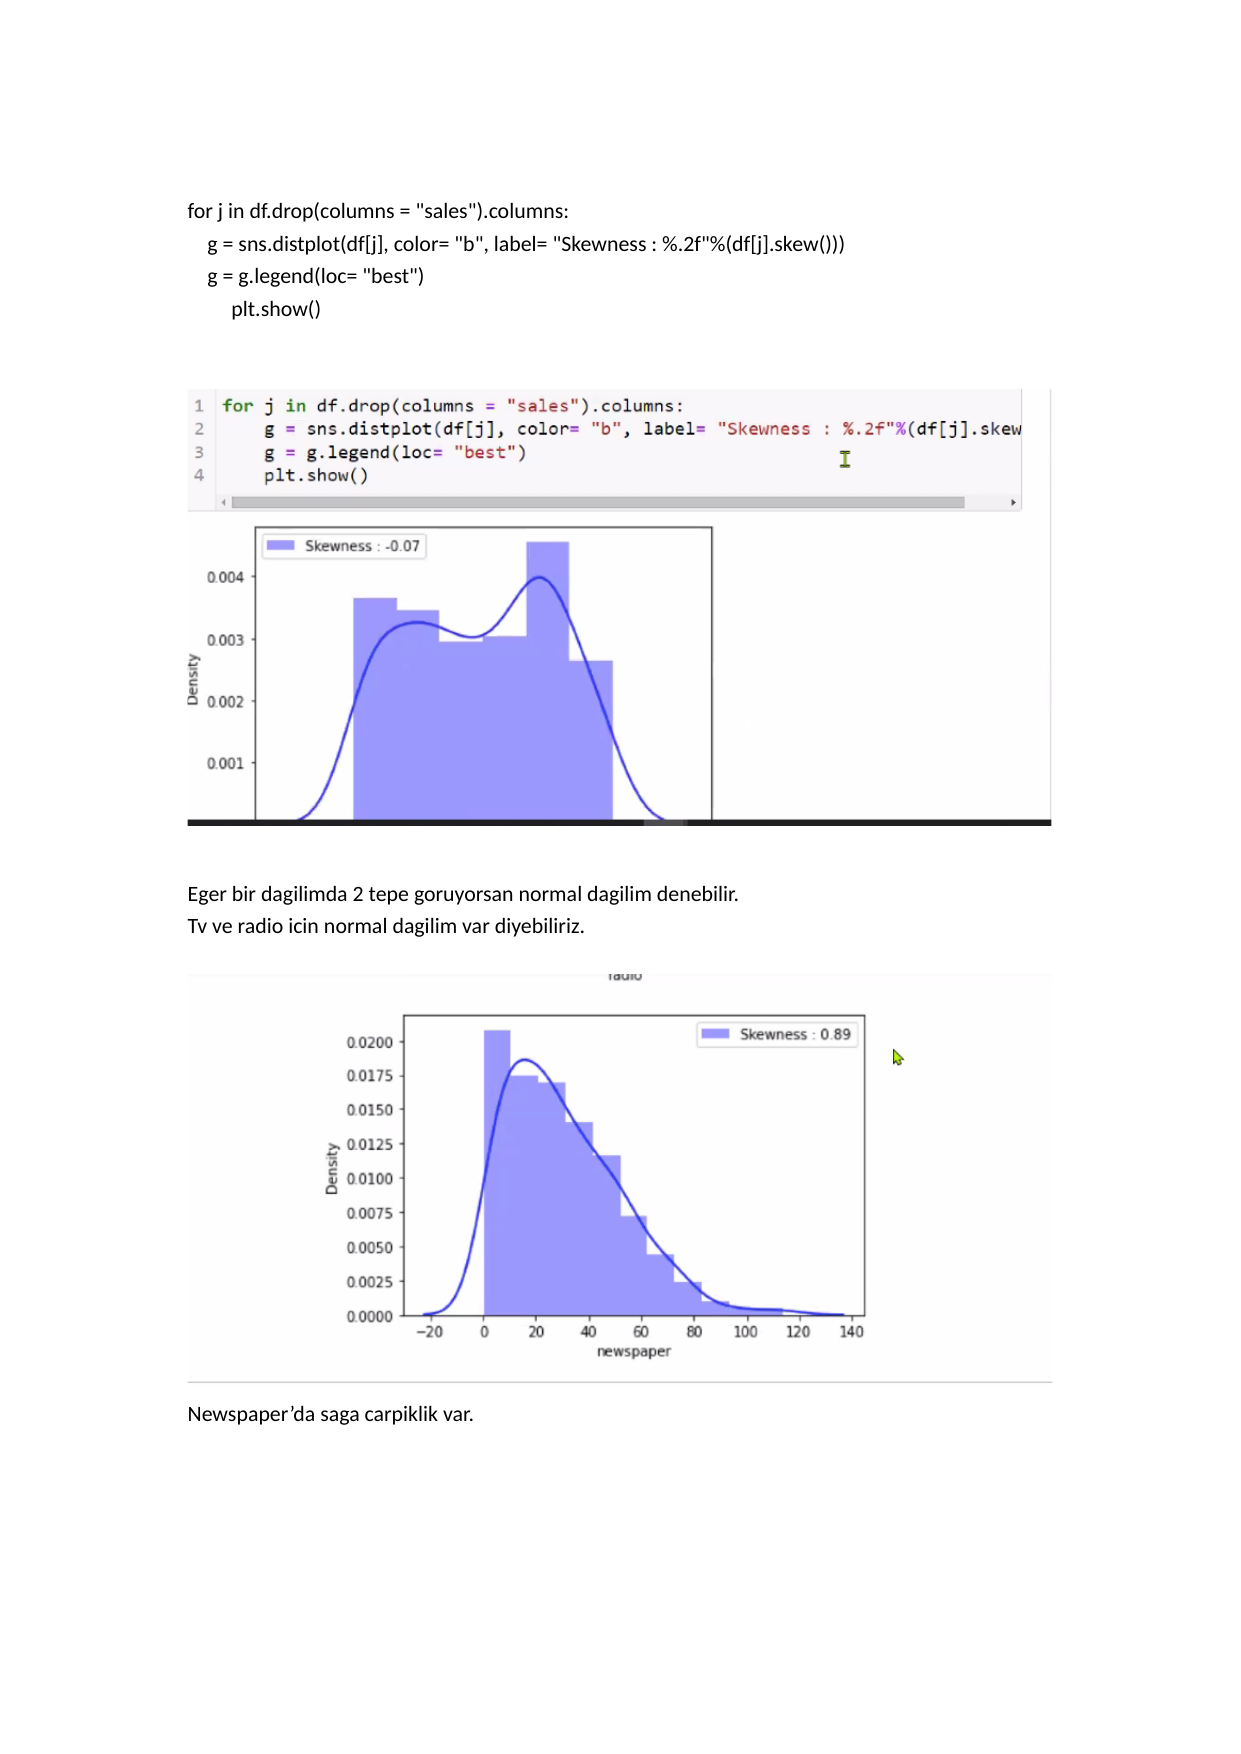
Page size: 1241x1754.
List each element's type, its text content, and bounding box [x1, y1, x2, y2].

text Newspaper’da saga carpiklik var. [187, 1397, 1053, 1429]
picture [187, 974, 1053, 1386]
text Eger bir dagilimda 2 tepe goruyorsan normal dagilim denebilir. [187, 877, 1053, 909]
text Tv ve radio icin normal dagilim var diyebiliriz. [187, 909, 1053, 942]
picture [187, 389, 1052, 826]
text g = sns.distplot(df[j], color= "b", label= "Skewness : %.2f"%(df[j].skew())) [187, 227, 1053, 259]
text g = g.legend(loc= "best") [187, 259, 1053, 292]
text plt.show() [187, 292, 1053, 324]
text for j in df.drop(columns = "sales").columns: [187, 194, 1053, 227]
